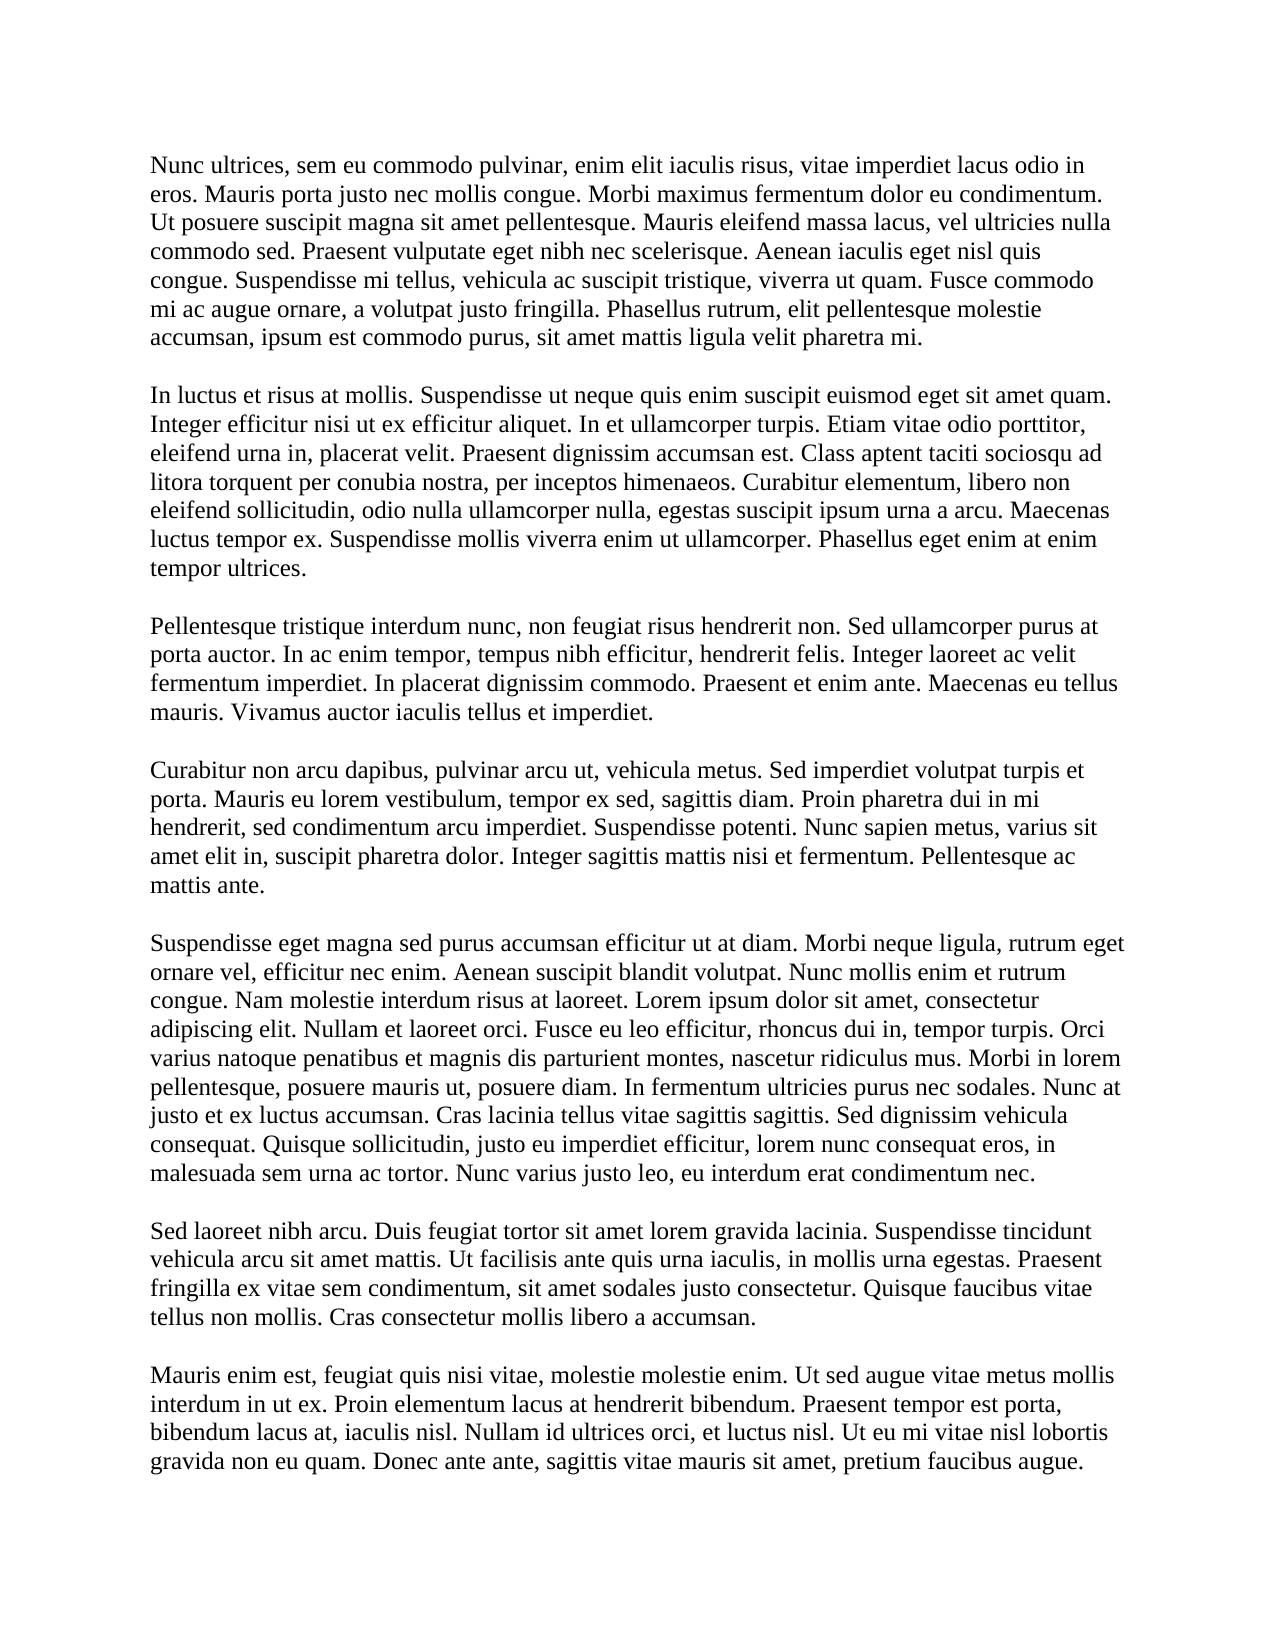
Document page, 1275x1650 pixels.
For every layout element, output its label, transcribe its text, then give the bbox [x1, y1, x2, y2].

text Pellentesque tristique interdum nunc, non feugiat risus hendrerit non. Sed ullamcorper purus at porta auctor. In ac enim tempor, tempus nibh efficitur, hendrerit felis. Integer laoreet ac velit fermentum imperdiet. In placerat dignissim commodo. Praesent et enim ante. Maecenas eu tellus mauris. Vivamus auctor iaculis tellus et imperdiet. [150, 611, 1125, 726]
text Suspendisse eget magna sed purus accumsan efficitur ut at diam. Morbi neque ligula, rutrum eget ornare vel, efficitur nec enim. Aenean suscipit blandit volutpat. Nunc mollis enim et rutrum congue. Nam molestie interdum risus at laoreet. Lorem ipsum dolor sit amet, consectetur adipiscing elit. Nullam et laoreet orci. Fusce eu leo efficitur, rhoncus dui in, tempor turpis. Orci varius natoque penatibus et magnis dis parturient montes, nascetur ridiculus mus. Morbi in lorem pellentesque, posuere mauris ut, posuere diam. In fermentum ultricies purus nec sodales. Nunc at justo et ex luctus accumsan. Cras lacinia tellus vitae sagittis sagittis. Sed dignissim vehicula consequat. Quisque sollicitudin, justo eu imperdiet efficitur, lorem nunc consequat eros, in malesuada sem urna ac tortor. Nunc varius justo leo, eu interdum erat condimentum nec. [150, 928, 1125, 1187]
text Curabitur non arcu dapibus, pulvinar arcu ut, vehicula metus. Sed imperdiet volutpat turpis et porta. Mauris eu lorem vestibulum, tempor ex sed, sagittis diam. Proin pharetra dui in mi hendrerit, sed condimentum arcu imperdiet. Suspendisse potenti. Nunc sapien metus, varius sit amet elit in, suscipit pharetra dolor. Integer sagittis mattis nisi et fermentum. Pellentesque ac mattis ante. [150, 755, 1125, 899]
text In luctus et risus at mollis. Suspendisse ut neque quis enim suscipit euismod eget sit amet quam. Integer efficitur nisi ut ex efficitur aliquet. In et ullamcorper turpis. Etiam vitae odio porttitor, eleifend urna in, placerat velit. Praesent dignissim accumsan est. Class aptent taciti sociosqu ad litora torquent per conubia nostra, per inceptos himenaeos. Curabitur elementum, libero non eleifend sollicitudin, odio nulla ullamcorper nulla, egestas suscipit ipsum urna a arcu. Maecenas luctus tempor ex. Suspendisse mollis viverra enim ut ullamcorper. Phasellus eget enim at enim tempor ultrices. [150, 380, 1125, 582]
text Nunc ultrices, sem eu commodo pulvinar, enim elit iaculis risus, vitae imperdiet lacus odio in eros. Mauris porta justo nec mollis congue. Morbi maximus fermentum dolor eu condimentum. Ut posuere suscipit magna sit amet pellentesque. Mauris eleifend massa lacus, vel ultricies nulla commodo sed. Praesent vulputate eget nibh nec scelerisque. Aenean iaculis eget nisl quis congue. Suspendisse mi tellus, vehicula ac suscipit tristique, viverra ut quam. Fusce commodo mi ac augue ornare, a volutpat justo fringilla. Phasellus rutrum, elit pellentesque molestie accumsan, ipsum est commodo purus, sit amet mattis ligula velit pharetra mi. [150, 150, 1125, 351]
text Sed laoreet nibh arcu. Duis feugiat tortor sit amet lorem gravida lacinia. Suspendisse tincidunt vehicula arcu sit amet mattis. Ut facilisis ante quis urna iaculis, in mollis urna egestas. Praesent fringilla ex vitae sem condimentum, sit amet sodales justo consectetur. Quisque faucibus vitae tellus non mollis. Cras consectetur mollis libero a accumsan. [150, 1216, 1125, 1331]
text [150, 1360, 1125, 1475]
